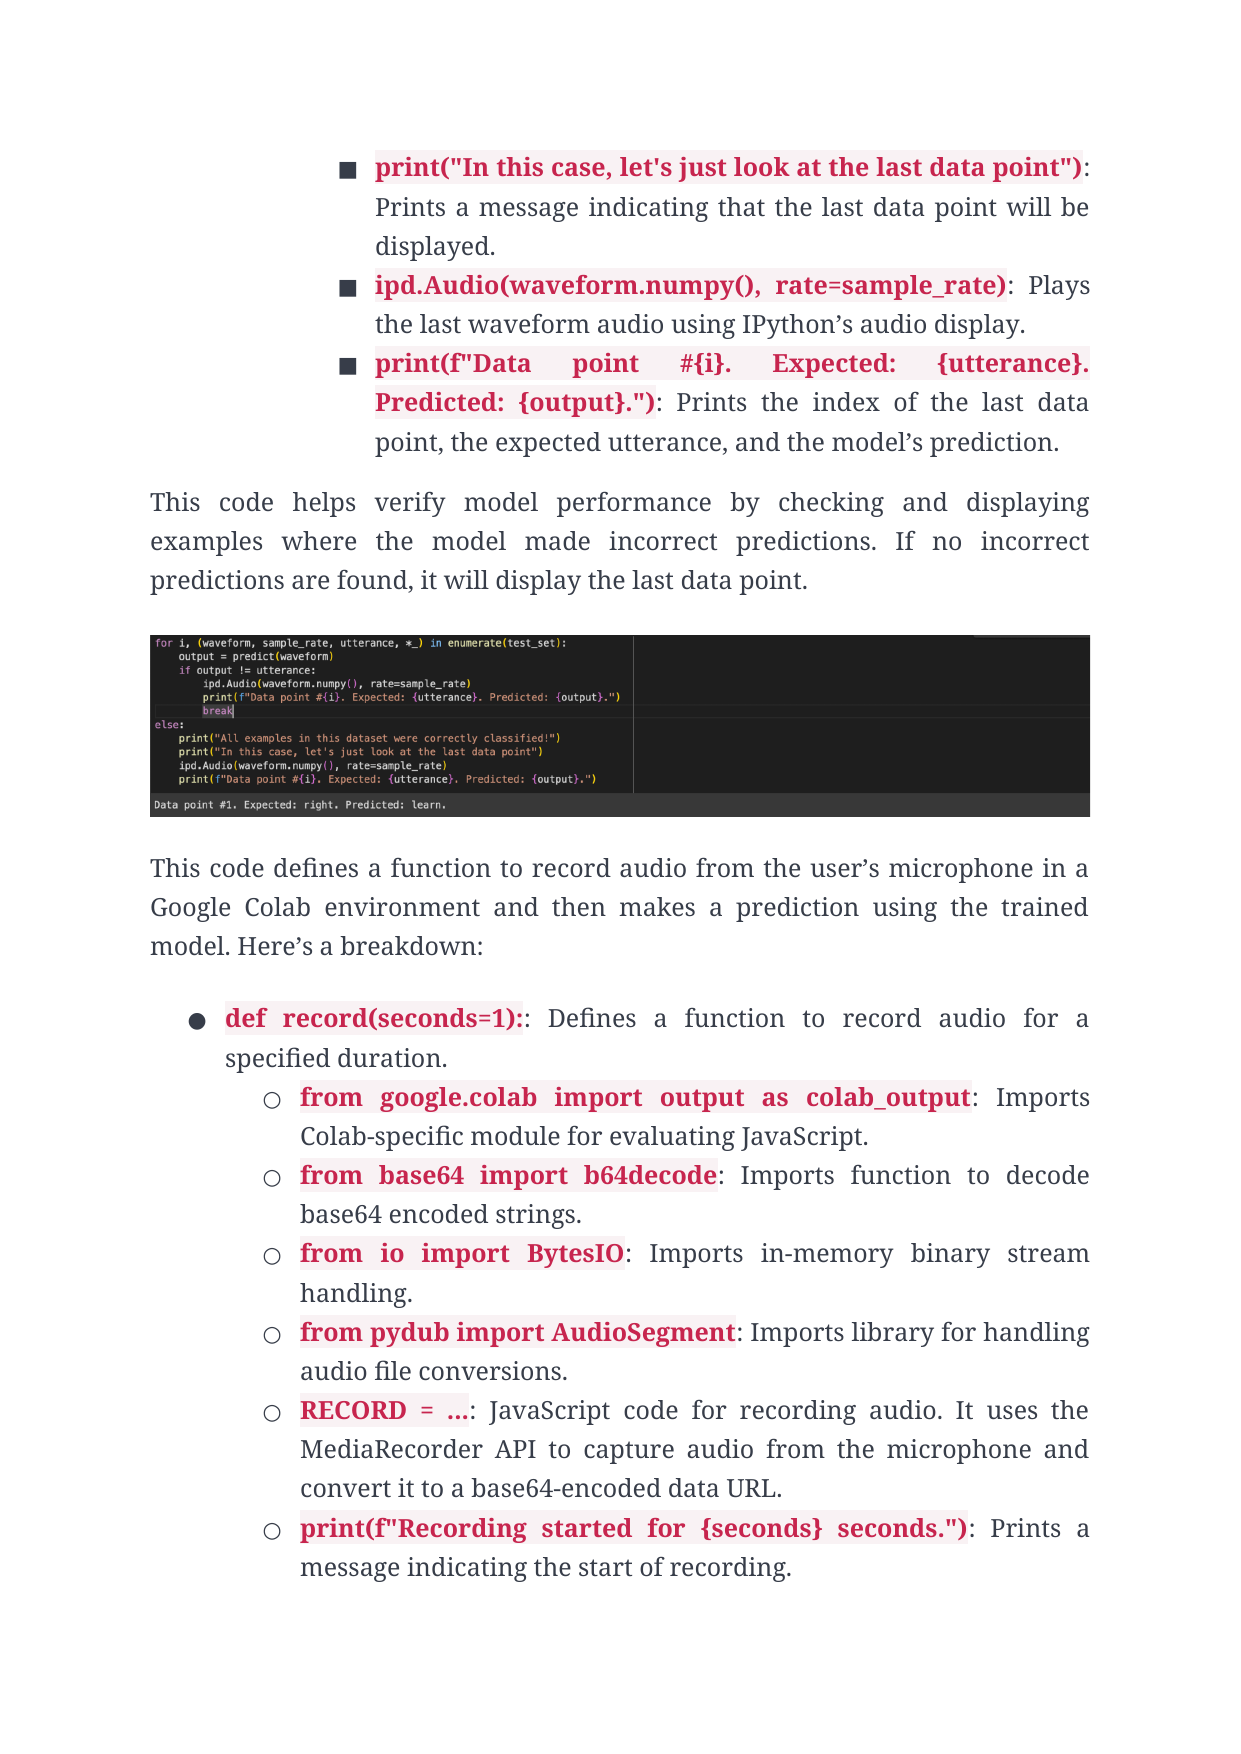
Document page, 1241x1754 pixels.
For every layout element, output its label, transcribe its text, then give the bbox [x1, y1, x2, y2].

list from base64 import b64decode: Imports function to decode base64 encoded strings. [262, 1158, 1090, 1231]
list def record(seconds=1):: Defines a function to record audio for a specified duration. [187, 1001, 1090, 1074]
list from io import BytesIO: Imports in-memory binary stream handling. [262, 1236, 1090, 1309]
list from google.colab import output as colab_output: Imports Colab-specific module for evaluating JavaScript. [262, 1079, 1090, 1153]
list RECORD = ...: JavaScript code for recording audio. It uses the MediaRecorder API to capture audio from the microphone and convert it to a base64-encoded data URL. [262, 1393, 1090, 1505]
list from pydub import AudioSegment: Imports library for handling audio file conversions. [262, 1314, 1090, 1388]
picture [150, 635, 1091, 817]
text This code helps verify model performance by checking and displaying examples where the model made incorrect predictions. If no incorrect predictions are found, it will display the last data point. [150, 484, 1090, 597]
list print(f"Data point #{i}. Expected: {utterance}. Predicted: {output}."): Prints the index of the last data point, the expected utterance, and the model’s prediction. [337, 346, 1090, 458]
list ipd.Audio(waveform.numpy(), rate=sample_rate): Plays the last waveform audio using IPython’s audio display. [337, 267, 1090, 341]
list print("In this case, let's just look at the last data point"): Prints a message indicating that the last data point will be displayed. [337, 150, 1090, 262]
list print(f"Recording started for {seconds} seconds."): Prints a message indicating the start of recording. [262, 1510, 1090, 1583]
text This code defines a function to record audio from the user’s microphone in a Google Colab environment and then makes a prediction using the trained model. Here’s a breakdown: [150, 850, 1090, 963]
